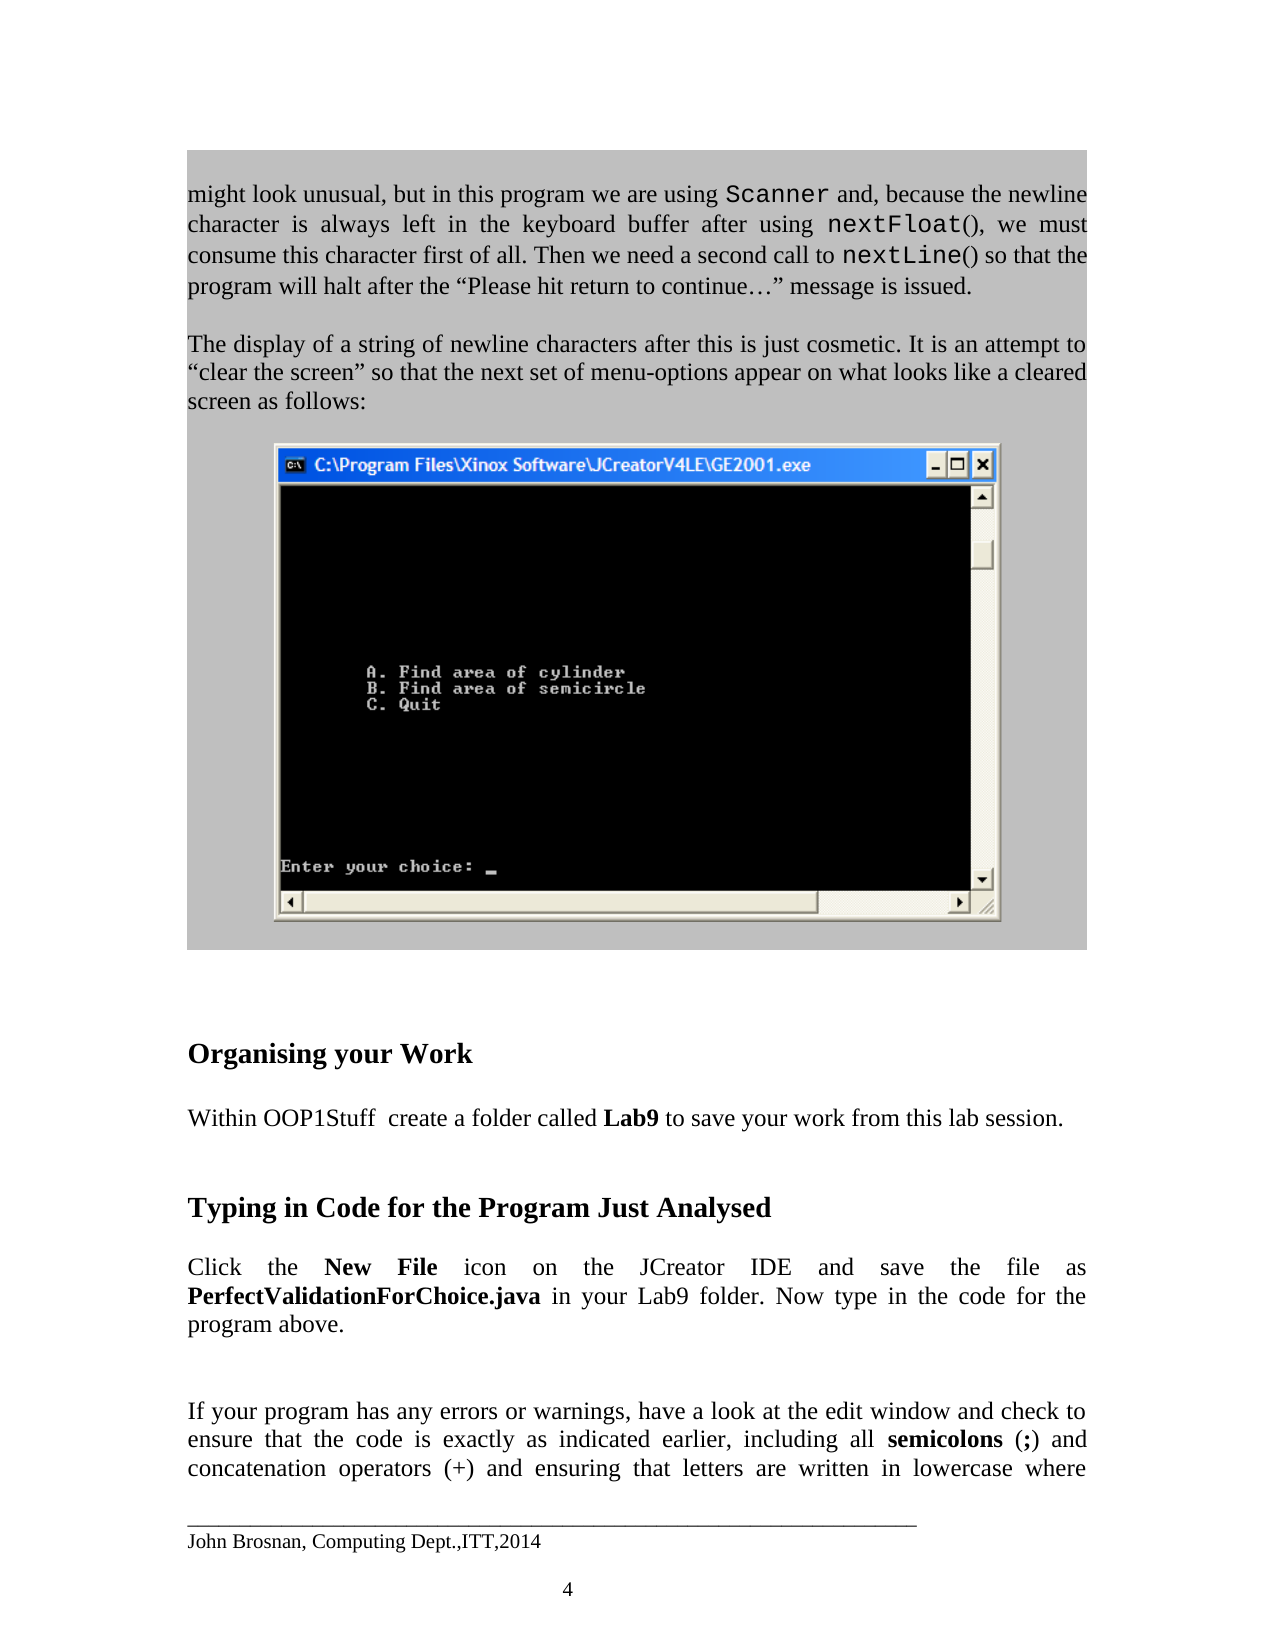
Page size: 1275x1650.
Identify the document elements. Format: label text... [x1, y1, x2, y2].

text Typing in Code for the Program Just Analysed [187, 1190, 1087, 1223]
text The display of a string of newline characters after this is just cosmetic. It is an attempt to “clear the screen” so that the next set of menu-options appear on what looks like a cleared screen as follows: [187, 329, 1087, 415]
picture [273, 443, 1002, 922]
text Organising your Work [187, 1036, 1087, 1070]
text Within OOP1Stuff create a folder called Lab9 to save your work from this lab session. [187, 1103, 1087, 1132]
text might look unusual, but in this program we are using Scanner and, because the newline character is always left in the keyboard buffer after using nextFloat(), we must consume this character first of all. Then we need a second call to nextLine() so that the program will halt after the “Please hit return to continue…” message is issued. [187, 179, 1087, 300]
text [187, 1396, 1087, 1482]
text Click the New File icon on the JCreator IDE and save the file as PerfectValidationForChoice.java in your Lab9 folder. Now type in the code for the program above. [187, 1252, 1087, 1338]
